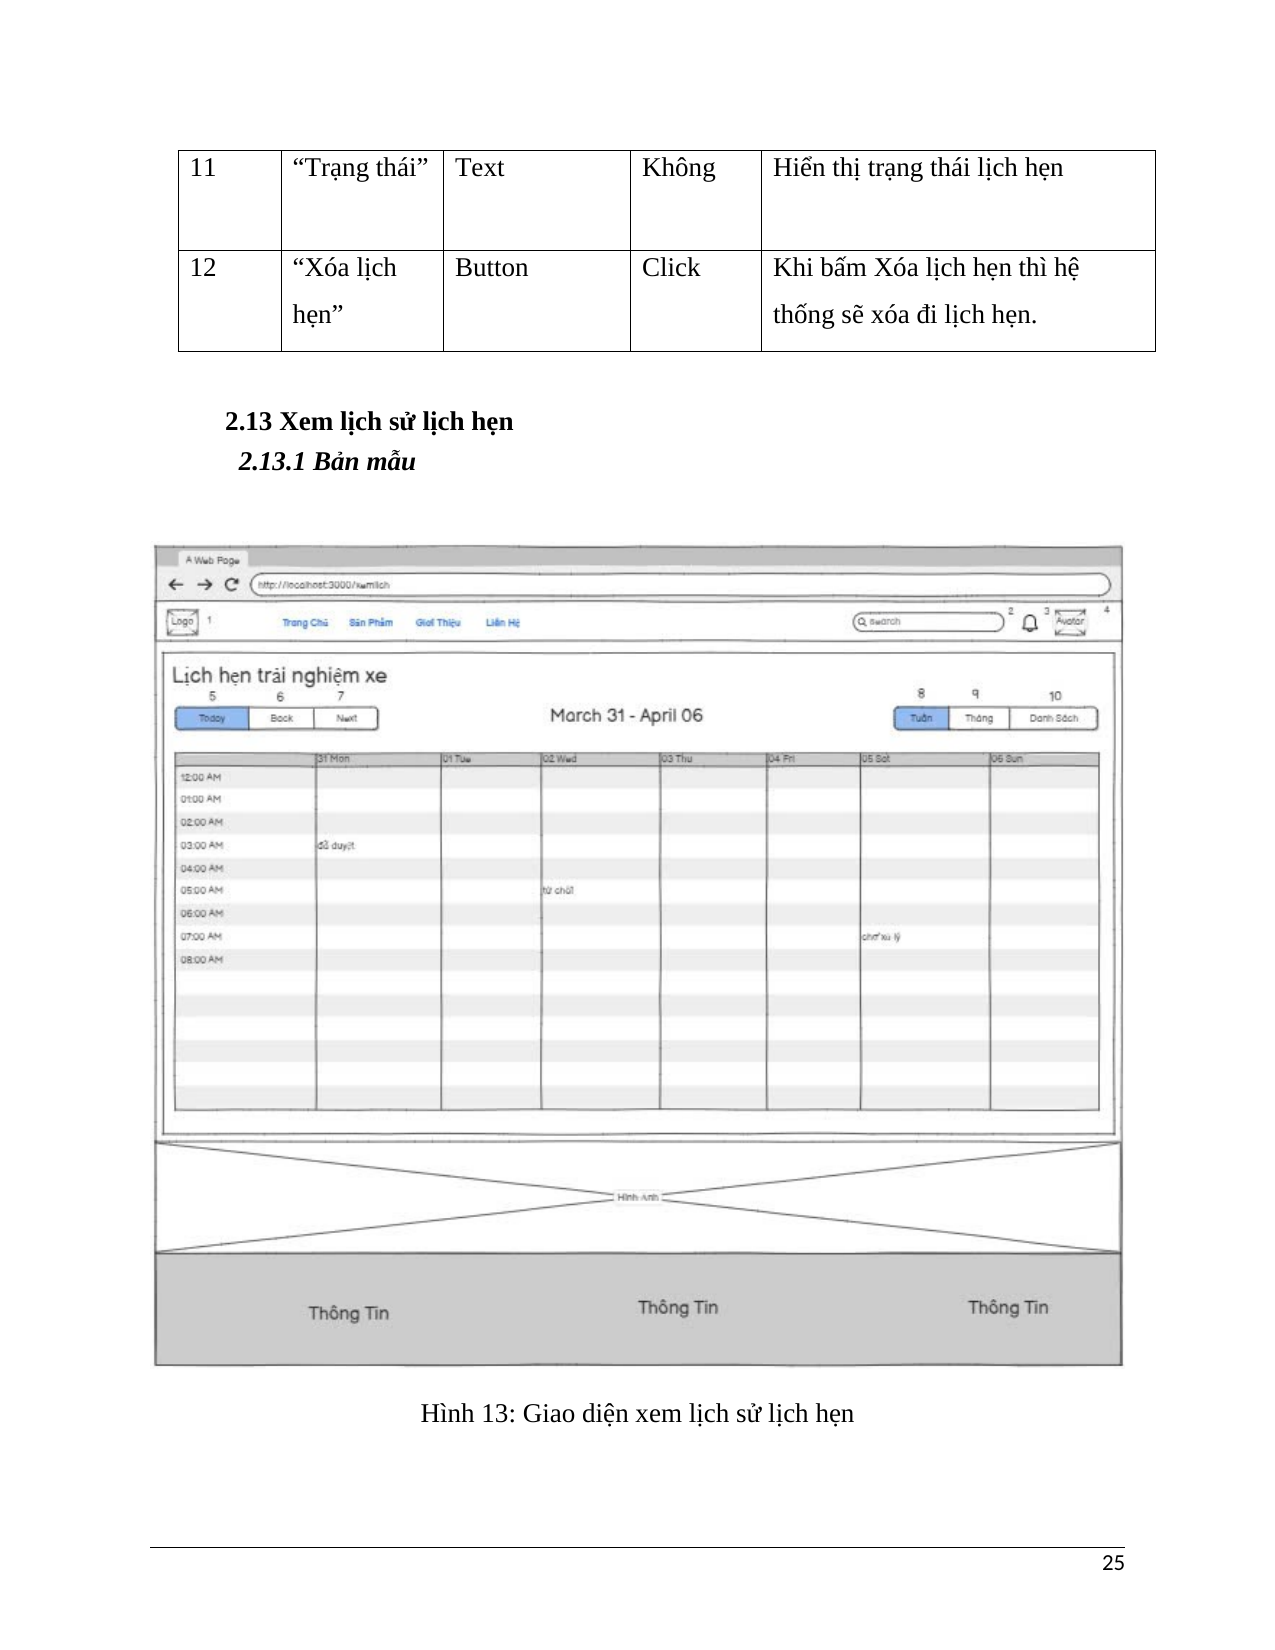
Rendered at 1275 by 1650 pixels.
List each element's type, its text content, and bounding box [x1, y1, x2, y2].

table_cell “Xóa lịch hẹn” [282, 251, 443, 351]
table_cell 11 [179, 151, 281, 250]
picture [150, 541, 1125, 1369]
table_cell Click [631, 251, 761, 351]
table_cell Text [444, 151, 630, 250]
table_cell Hiển thị trạng thái lịch hẹn [762, 151, 1155, 250]
table_cell “Trạng thái” [282, 151, 443, 250]
subtitle 2.13 Xem lịch sử lịch hẹn [150, 405, 1125, 436]
table_cell Khi bấm Xóa lịch hẹn thì hệ thống sẽ xóa đi lịch hẹn. [762, 251, 1155, 351]
text Hình 13: Giao diện xem lịch sử lịch hẹn [150, 1397, 1125, 1428]
table_cell 12 [179, 251, 281, 351]
table_cell Button [444, 251, 630, 351]
subtitle 2.13.1 Bản mẫu [150, 445, 1125, 476]
table_cell Không [631, 151, 761, 250]
